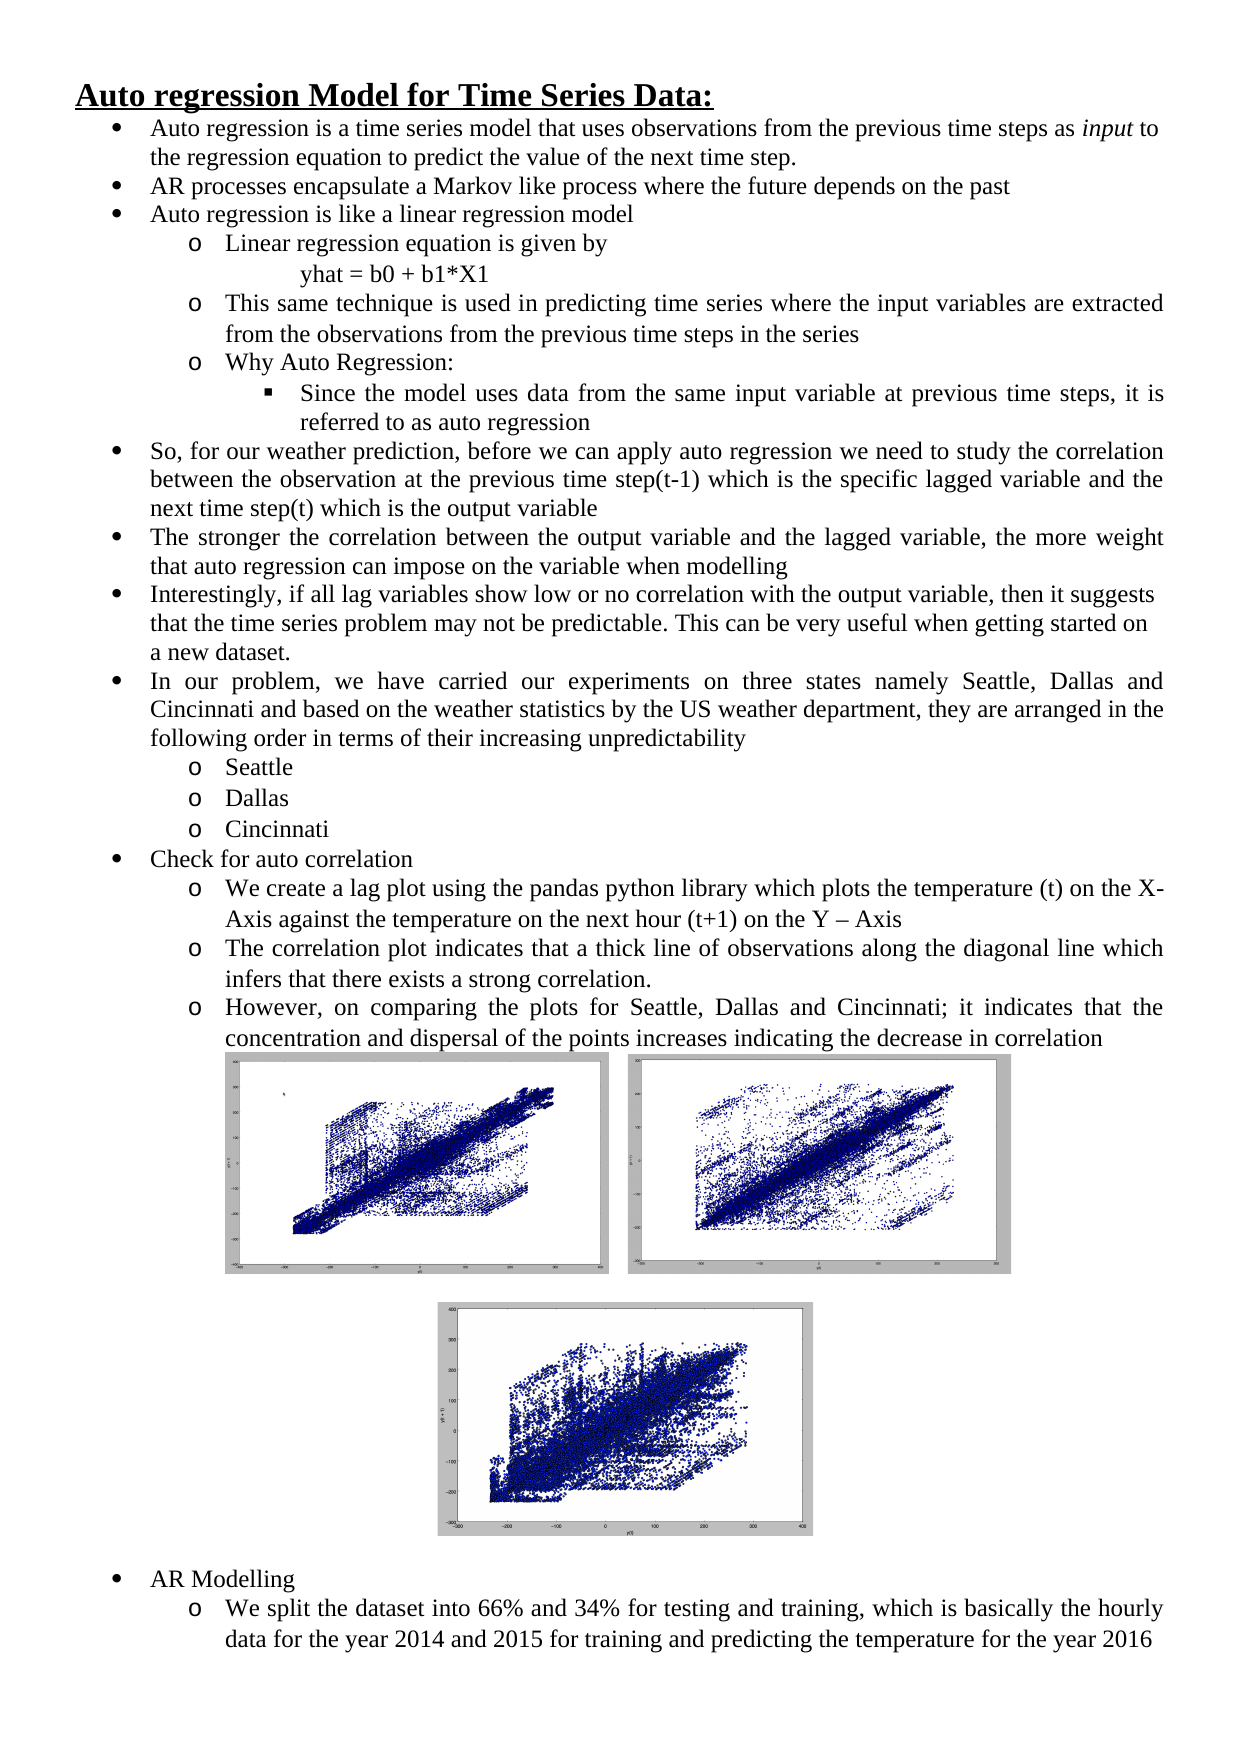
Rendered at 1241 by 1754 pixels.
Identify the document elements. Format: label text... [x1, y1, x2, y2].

list Seattle [187, 752, 1165, 783]
list Interestingly, if all lag variables show low or no correlation with the output variable, then it suggests that the time series problem may not be predictable. This can be very useful when getting started on a new dataset. [112, 579, 1165, 666]
list The stronger the correlation between the output variable and the lagged variable, the more weight that auto regression can impose on the variable when modelling [112, 522, 1165, 579]
list Auto regression is a time series model that uses observations from the previous time steps as input to the regression equation to predict the value of the next time step. [112, 113, 1165, 171]
list This same technique is used in predicting time series where the input variables are extracted from the observations from the previous time steps in the series [187, 288, 1165, 347]
list We create a lag plot using the pandas python library which plots the temperature (t) on the X-Axis against the temperature on the next hour (t+1) on the Y – Axis [187, 873, 1165, 933]
list So, for our weather prediction, before we can apply auto regression we need to study the correlation between the observation at the previous time step(t-1) which is the specific lagged variable and the next time step(t) which is the output variable [112, 436, 1165, 522]
text Auto regression Model for Time Series Data: [75, 75, 1165, 113]
list AR Modelling [112, 1564, 1165, 1593]
list The correlation plot indicates that a thick line of observations along the diagonal line which infers that there exists a strong correlation. [187, 933, 1165, 992]
list We split the dataset into 66% and 34% for testing and training, which is basically the hourly data for the year 2014 and 2015 for training and predicting the temperature for the year 2016 [187, 1593, 1165, 1653]
list However, on comparing the plots for Seattle, Dallas and Cincinnati; it indicates that the concentration and dispersal of the points increases indicating the decrease in correlation [187, 992, 1165, 1052]
picture [627, 1054, 1012, 1274]
list Since the model uses data from the same input variable at previous time steps, it is referred to as auto regression [262, 378, 1165, 436]
picture [225, 1052, 609, 1274]
text yhat = b0 + b1*X1 [225, 259, 1165, 288]
picture [437, 1302, 814, 1536]
list Dallas [187, 783, 1165, 814]
list Linear regression equation is given by [187, 228, 1165, 259]
list Check for auto correlation [112, 844, 1165, 873]
list Auto regression is like a linear regression model [112, 199, 1165, 228]
list In our problem, we have carried our experiments on three states namely Seattle, Dallas and Cincinnati and based on the weather statistics by the US weather department, they are arranged in the following order in terms of their increasing unpredictability [112, 666, 1165, 752]
list AR processes encapsulate a Markov like process where the future depends on the past [112, 171, 1165, 199]
list Cincinnati [187, 814, 1165, 844]
list Why Auto Regression: [187, 347, 1165, 378]
